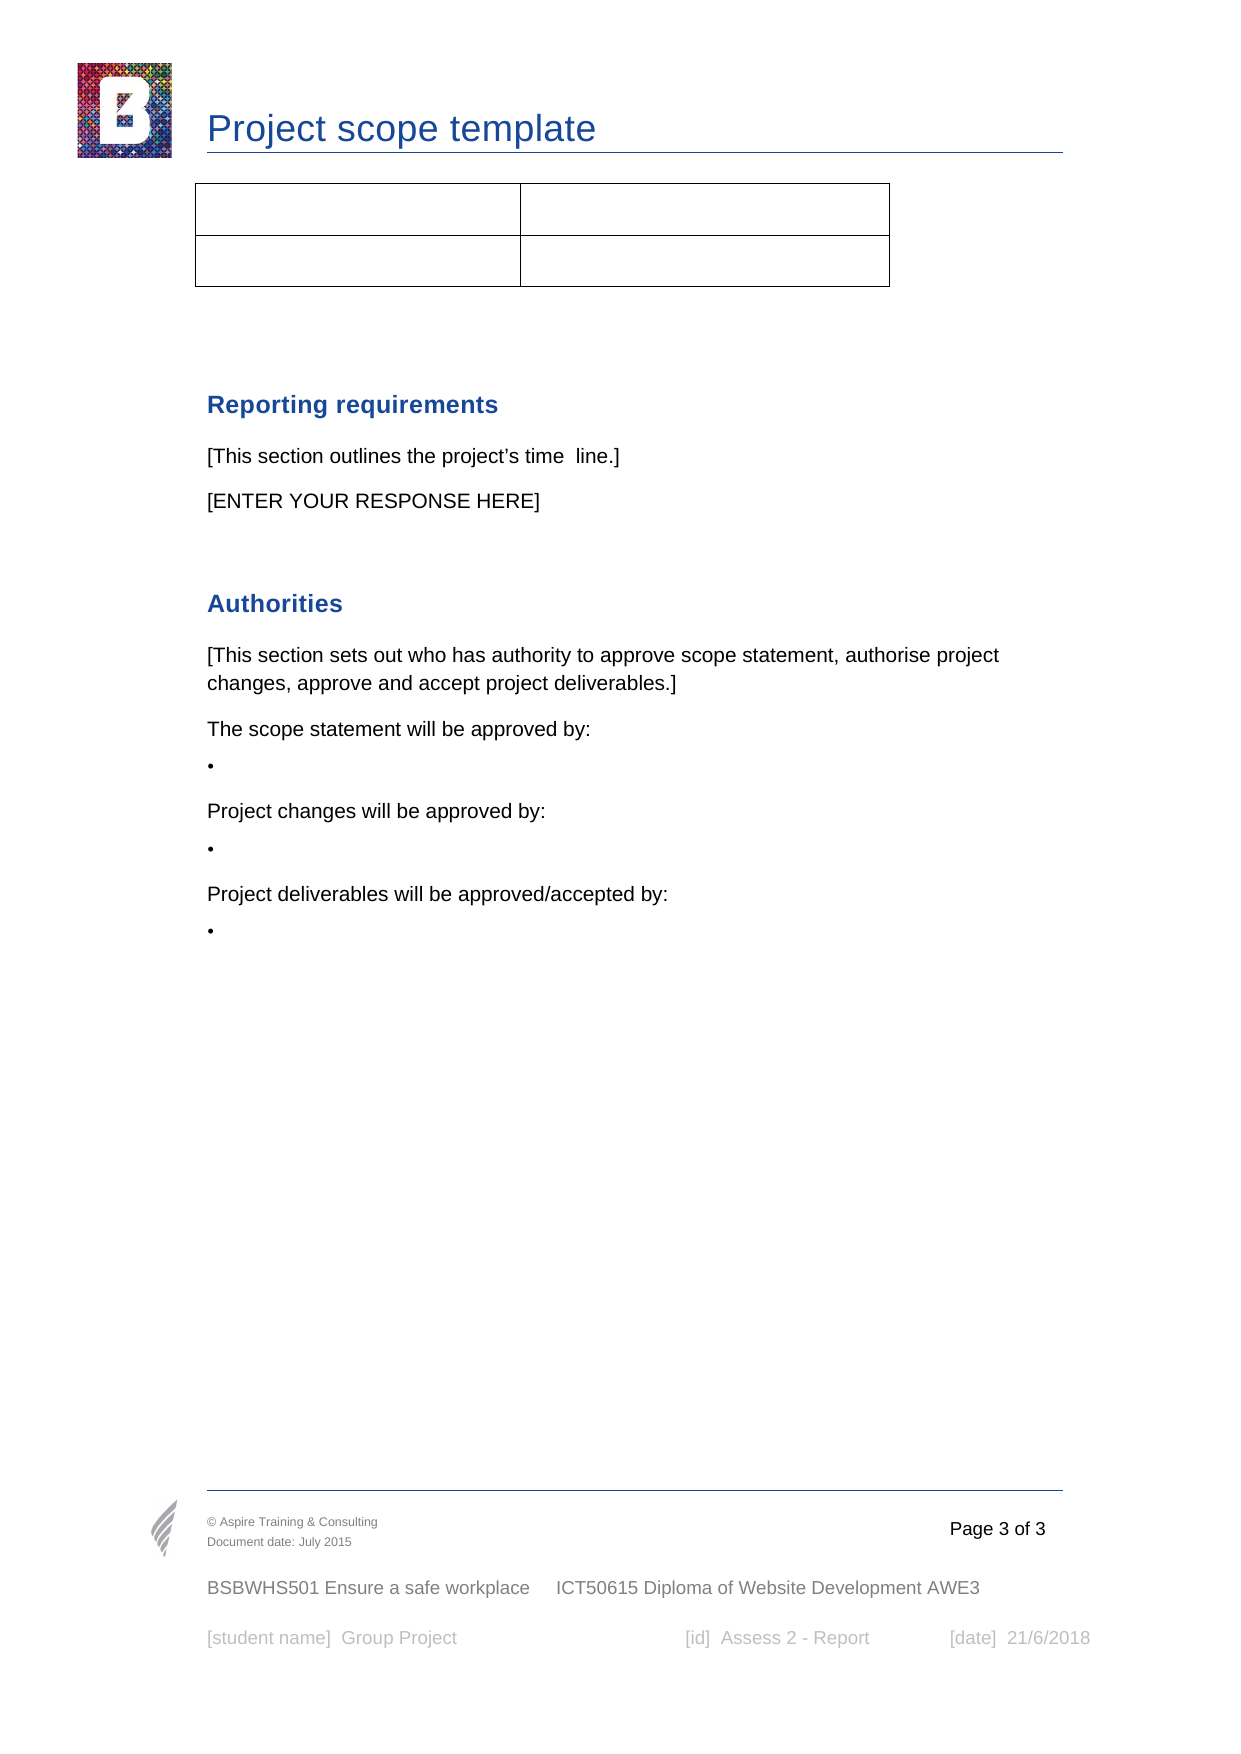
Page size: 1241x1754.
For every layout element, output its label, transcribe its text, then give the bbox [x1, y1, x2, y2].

text Authorities [207, 588, 1063, 617]
text Project changes will be approved by: [207, 799, 1063, 823]
table_cell [521, 236, 889, 286]
table_cell [521, 184, 889, 234]
text Reporting requirements [207, 390, 1063, 419]
text [This section outlines the project’s time line.] [207, 444, 1063, 468]
table_cell [196, 184, 520, 234]
text Project deliverables will be approved/accepted by: [207, 882, 1063, 906]
table_cell [196, 236, 520, 286]
picture [77, 63, 172, 158]
text The scope statement will be approved by: [207, 717, 1063, 741]
text [This section sets out who has authority to approve scope statement, authorise project changes, approve and accept project deliverables.] [207, 642, 1063, 695]
text [ENTER YOUR RESPONSE HERE] [207, 489, 1063, 513]
picture [150, 1498, 178, 1558]
